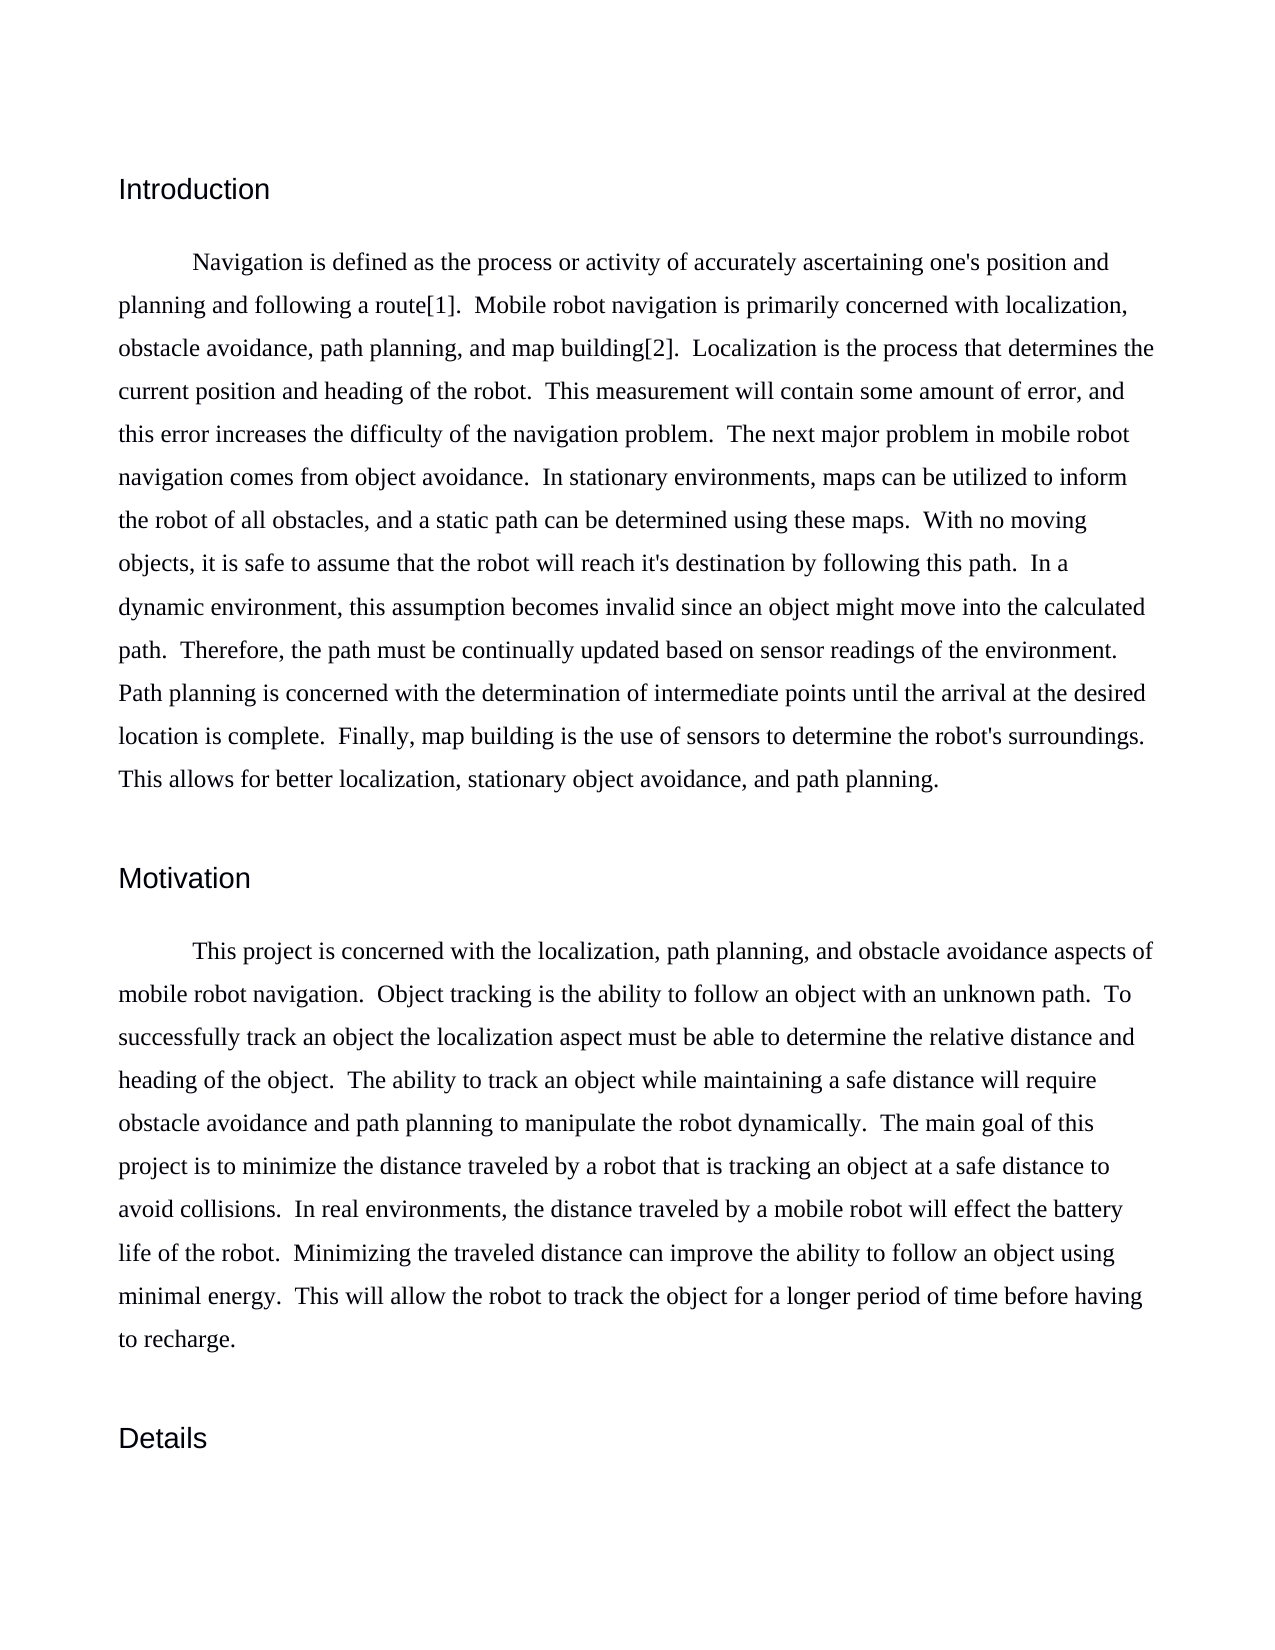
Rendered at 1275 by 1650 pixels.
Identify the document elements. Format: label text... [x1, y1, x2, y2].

text This project is concerned with the localization, path planning, and obstacle avoidance aspects of mobile robot navigation. Object tracking is the ability to follow an object with an unknown path. To successfully track an object the localization aspect must be able to determine the relative distance and heading of the object. The ability to track an object while maintaining a safe distance will require obstacle avoidance and path planning to manipulate the robot dynamically. The main goal of this project is to minimize the distance traveled by a robot that is tracking an object at a safe distance to avoid collisions. In real environments, the distance traveled by a mobile robot will effect the battery life of the robot. Minimizing the traveled distance can improve the ability to follow an object using minimal energy. This will allow the robot to track the object for a longer period of time before having to recharge. [118, 936, 1157, 1353]
subtitle Motivation [118, 861, 1157, 894]
subtitle Details [118, 1421, 1157, 1454]
text Navigation is defined as the process or activity of accurately ascertaining one's position and planning and following a route[1]. Mobile robot navigation is primarily concerned with localization, obstacle avoidance, path planning, and map building[2]. Localization is the process that determines the current position and heading of the robot. This measurement will contain some amount of error, and this error increases the difficulty of the navigation problem. The next major problem in mobile robot navigation comes from object avoidance. In stationary environments, maps can be utilized to inform the robot of all obstacles, and a static path can be determined using these maps. With no moving objects, it is safe to assume that the robot will reach it's destination by following this path. In a dynamic environment, this assumption becomes invalid since an object might move into the calculated path. Therefore, the path must be continually updated based on sensor readings of the environment. Path planning is concerned with the determination of intermediate points until the arrival at the desired location is complete. Finally, map building is the use of sensors to determine the robot's surroundings. This allows for better localization, stationary object avoidance, and path planning. [118, 247, 1157, 793]
subtitle Introduction [118, 172, 1157, 205]
